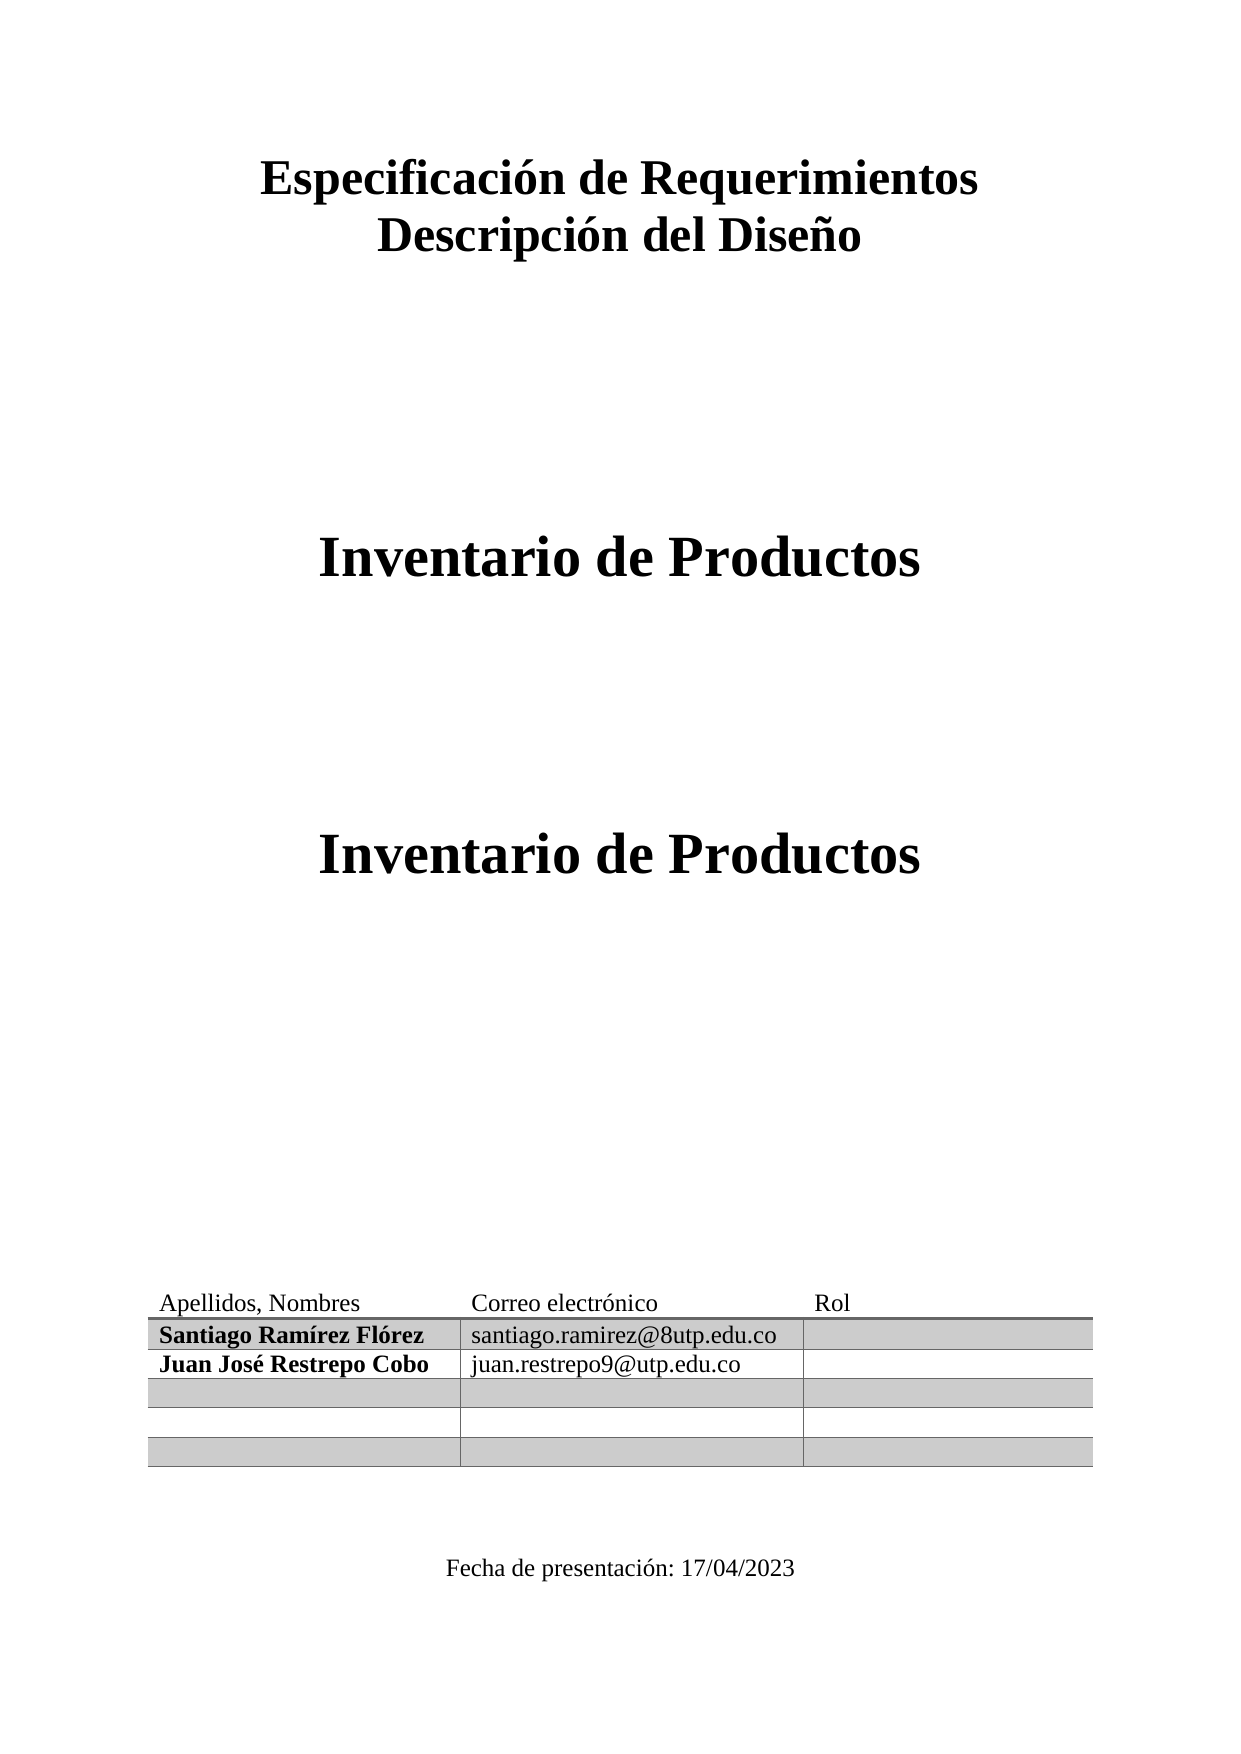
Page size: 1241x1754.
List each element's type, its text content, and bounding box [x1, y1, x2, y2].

table_cell [461, 1438, 803, 1466]
table_cell [461, 1379, 803, 1407]
table_header Correo electrónico [460, 1288, 803, 1317]
table_cell santiago.ramirez@8utp.edu.co [461, 1320, 803, 1349]
text Inventario de Productos [148, 521, 1092, 588]
text Fecha de presentación: 17/04/2023 [148, 1553, 1092, 1581]
table_cell [461, 1408, 803, 1437]
table_cell [804, 1438, 1093, 1466]
table_cell [804, 1320, 1093, 1349]
table_cell [148, 1379, 460, 1407]
text Inventario de Productos [148, 818, 1092, 886]
table_cell [148, 1438, 460, 1466]
text Especificación de Requerimientos [148, 148, 1092, 205]
table_cell Juan José Restrepo Cobo [148, 1350, 460, 1378]
table_header Apellidos, Nombres [148, 1288, 460, 1317]
table_cell [804, 1350, 1093, 1378]
table_cell [804, 1408, 1093, 1437]
table_header Rol [803, 1288, 1093, 1317]
text Descripción del Diseño [148, 205, 1092, 263]
table_cell juan.restrepo9@utp.edu.co [461, 1350, 803, 1378]
table_cell Santiago Ramírez Flórez [148, 1320, 460, 1349]
table_cell [804, 1379, 1093, 1407]
table_cell [148, 1408, 460, 1437]
